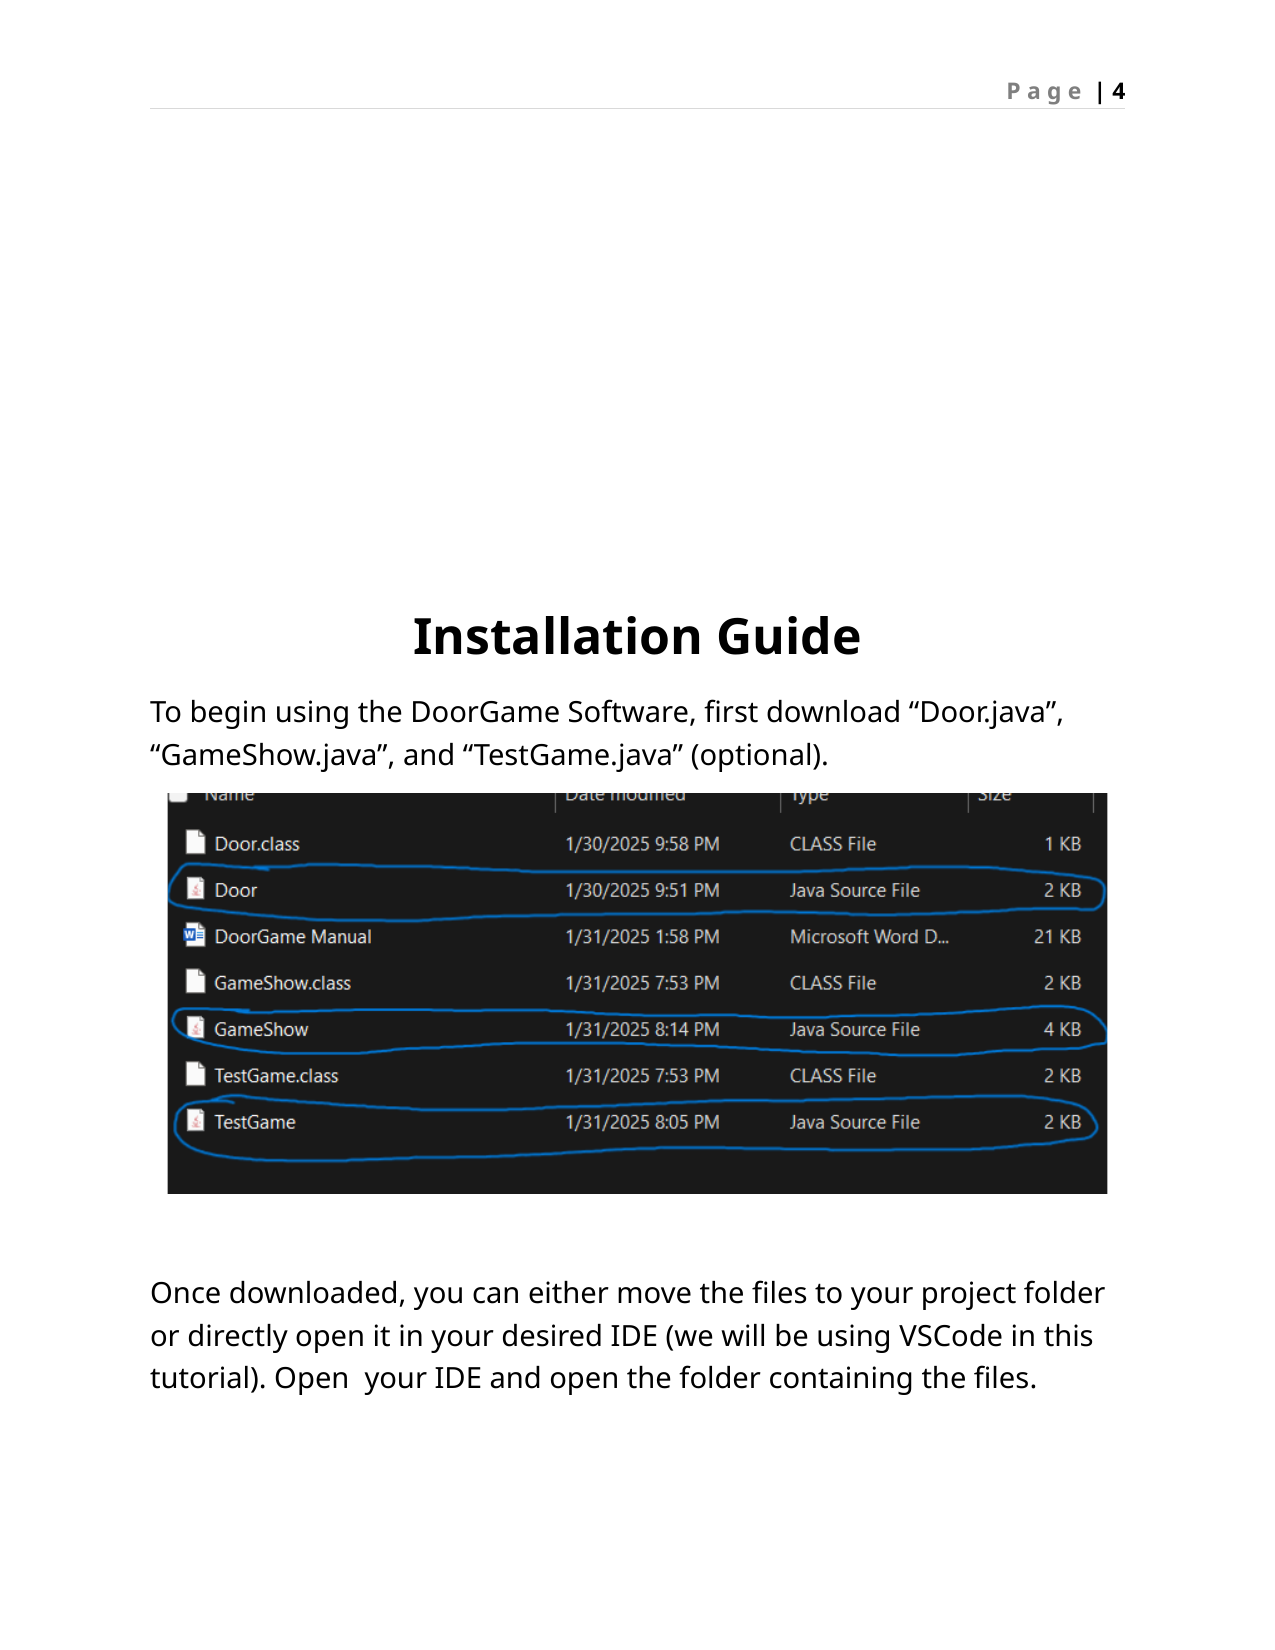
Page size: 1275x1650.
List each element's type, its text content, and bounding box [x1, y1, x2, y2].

picture [167, 793, 1108, 1194]
text To begin using the DoorGame Software, first download “Door.java”, “GameShow.java”, and “TestGame.java” (optional). [150, 691, 1125, 774]
text Once downloaded, you can either move the files to your project folder or directly open it in your desired IDE (we will be using VSCode in this tutorial). Open your IDE and open the folder containing the files. [150, 1272, 1125, 1397]
text Installation Guide [150, 601, 1125, 669]
